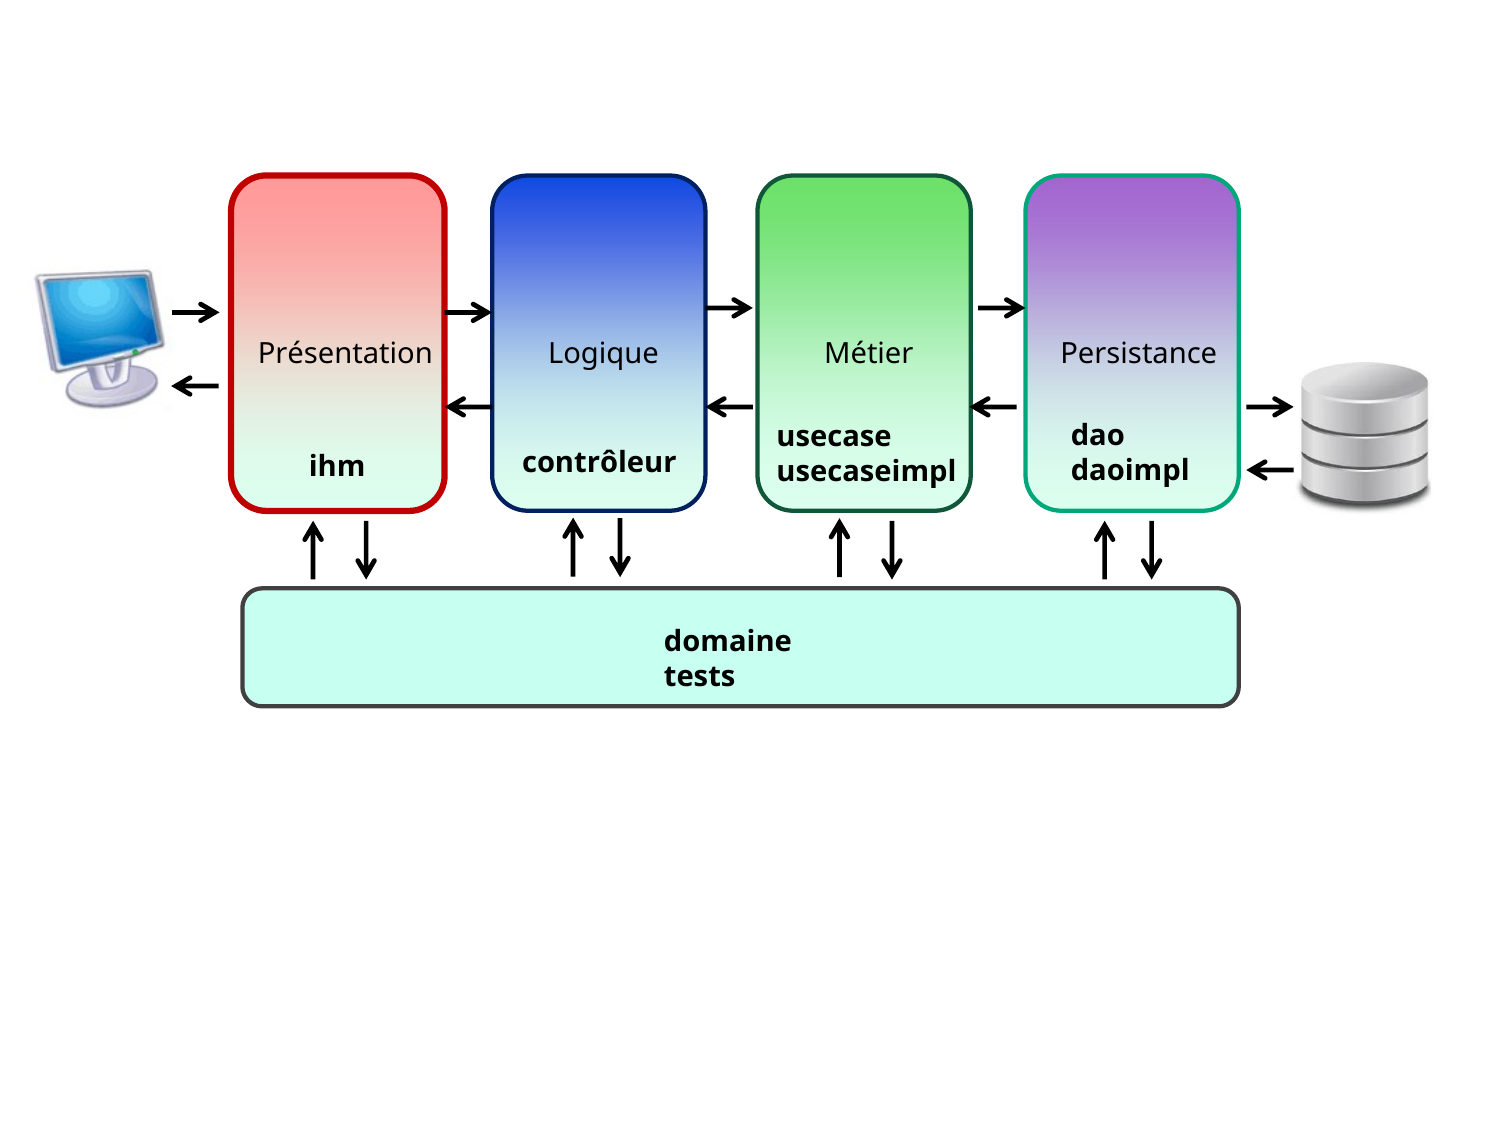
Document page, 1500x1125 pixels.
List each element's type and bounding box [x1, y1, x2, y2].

picture [230, 491, 249, 511]
picture [427, 492, 445, 511]
picture [1025, 174, 1050, 197]
picture [681, 174, 706, 197]
picture [756, 174, 782, 199]
picture [230, 174, 252, 195]
picture [1293, 362, 1436, 516]
picture [491, 174, 516, 199]
picture [1218, 490, 1239, 511]
picture [1215, 174, 1239, 196]
picture [235, 179, 441, 507]
picture [1028, 178, 1236, 508]
picture [685, 489, 706, 511]
picture [424, 174, 445, 194]
picture [756, 487, 778, 511]
picture [1025, 489, 1046, 511]
picture [950, 487, 972, 511]
picture [947, 174, 972, 199]
picture [495, 178, 703, 508]
picture [491, 488, 513, 511]
picture [760, 178, 968, 508]
picture [17, 255, 183, 426]
